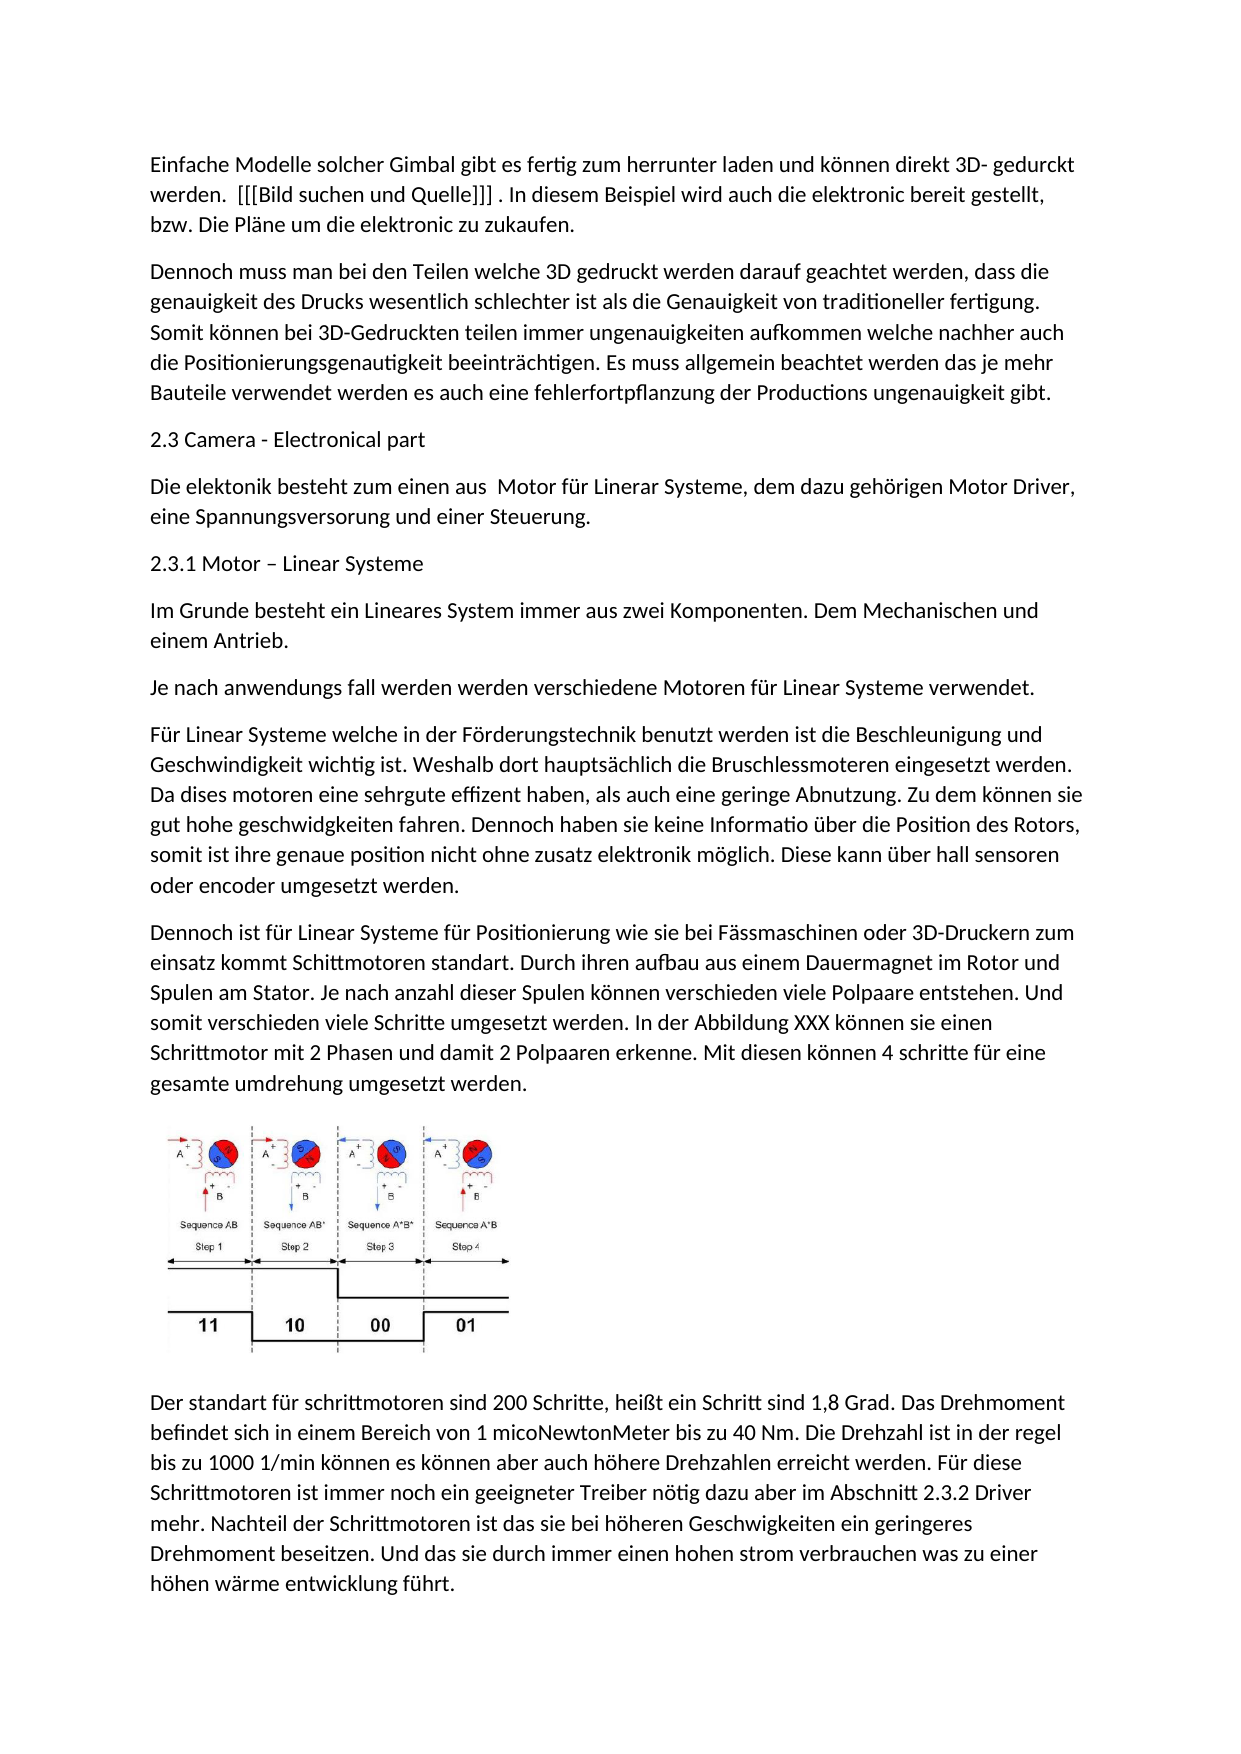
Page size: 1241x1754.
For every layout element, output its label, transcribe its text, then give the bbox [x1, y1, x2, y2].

text 2.3.1 Motor – Linear Systeme [150, 549, 1090, 577]
text Im Grunde besteht ein Lineares System immer aus zwei Komponenten. Dem Mechanischen und einem Antrieb. [150, 596, 1090, 654]
text Dennoch ist für Linear Systeme für Positionierung wie sie bei Fässmaschinen oder 3D-Druckern zum einsatz kommt Schittmotoren standart. Durch ihren aufbau aus einem Dauermagnet im Rotor und Spulen am Stator. Je nach anzahl dieser Spulen können verschieden viele Polpaare entstehen. Und somit verschieden viele Schritte umgesetzt werden. In der Abbildung XXX können sie einen Schrittmotor mit 2 Phasen und damit 2 Polpaaren erkenne. Mit diesen können 4 schritte für eine gesamte umdrehung umgesetzt werden. [150, 918, 1090, 1097]
picture [150, 1115, 525, 1369]
text Dennoch muss man bei den Teilen welche 3D gedruckt werden darauf geachtet werden, dass die genauigkeit des Drucks wesentlich schlechter ist als die Genauigkeit von traditioneller fertigung. Somit können bei 3D-Gedruckten teilen immer ungenauigkeiten aufkommen welche nachher auch die Positionierungsgenautigkeit beeinträchtigen. Es muss allgemein beachtet werden das je mehr Bauteile verwendet werden es auch eine fehlerfortpflanzung der Productions ungenauigkeit gibt. [150, 257, 1090, 406]
text Der standart für schrittmotoren sind 200 Schritte, heißt ein Schritt sind 1,8 Grad. Das Drehmoment befindet sich in einem Bereich von 1 micoNewtonMeter bis zu 40 Nm. Die Drehzahl ist in der regel bis zu 1000 1/min können es können aber auch höhere Drehzahlen erreicht werden. Für diese Schrittmotoren ist immer noch ein geeigneter Treiber nötig dazu aber im Abschnitt 2.3.2 Driver mehr. Nachteil der Schrittmotoren ist das sie bei höheren Geschwigkeiten ein geringeres Drehmoment beseitzen. Und das sie durch immer einen hohen strom verbrauchen was zu einer höhen wärme entwicklung führt. [150, 1388, 1090, 1597]
text 2.3 Camera - Electronical part [150, 425, 1090, 453]
text Je nach anwendungs fall werden werden verschiedene Motoren für Linear Systeme verwendet. [150, 673, 1090, 701]
text Für Linear Systeme welche in der Förderungstechnik benutzt werden ist die Beschleunigung und Geschwindigkeit wichtig ist. Weshalb dort hauptsächlich die Bruschlessmoteren eingesetzt werden. Da dises motoren eine sehrgute effizent haben, als auch eine geringe Abnutzung. Zu dem können sie gut hohe geschwidgkeiten fahren. Dennoch haben sie keine Informatio über die Position des Rotors, somit ist ihre genaue position nicht ohne zusatz elektronik möglich. Diese kann über hall sensoren oder encoder umgesetzt werden. [150, 720, 1090, 899]
text Die elektonik besteht zum einen aus Motor für Linerar Systeme, dem dazu gehörigen Motor Driver, eine Spannungsversorung und einer Steuerung. [150, 472, 1090, 530]
text Einfache Modelle solcher Gimbal gibt es fertig zum herrunter laden und können direkt 3D- gedurckt werden. [[[Bild suchen und Quelle]]] . In diesem Beispiel wird auch die elektronic bereit gestellt, bzw. Die Pläne um die elektronic zu zukaufen. [150, 150, 1090, 238]
